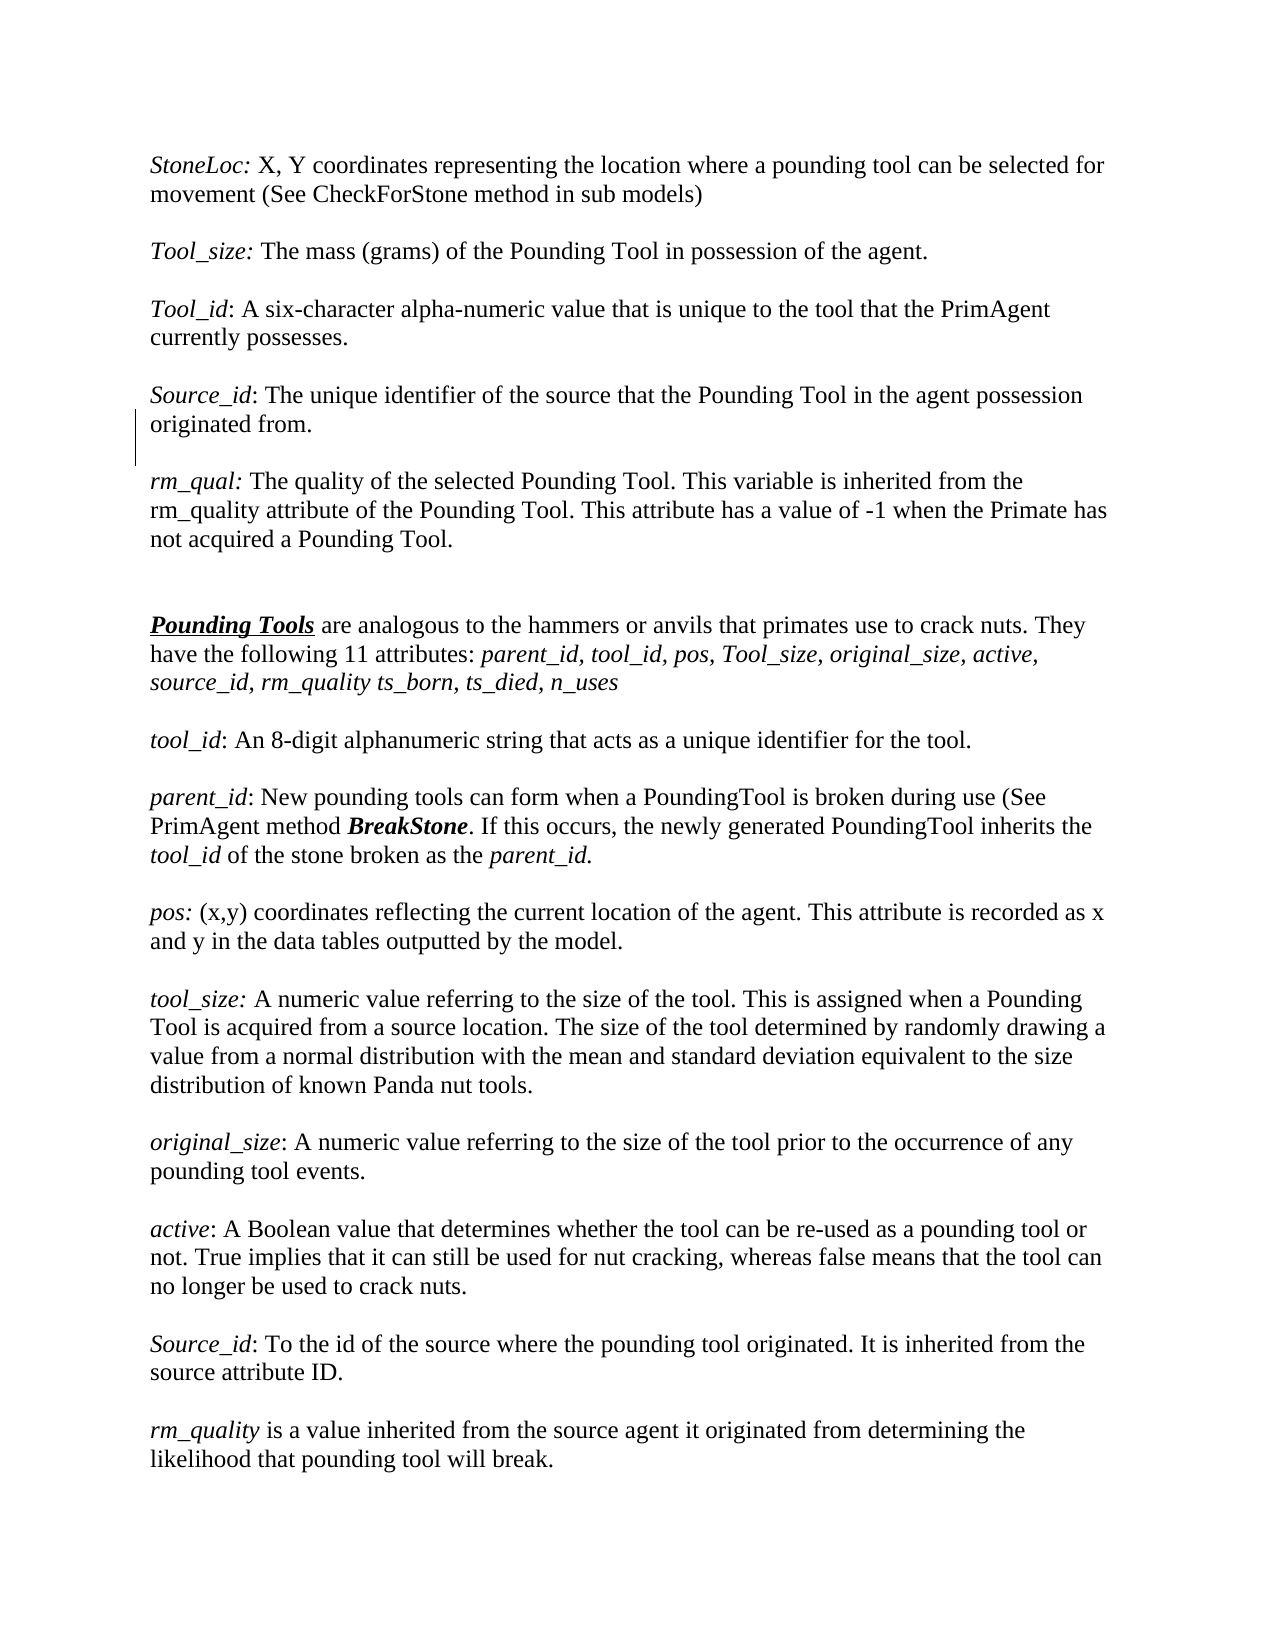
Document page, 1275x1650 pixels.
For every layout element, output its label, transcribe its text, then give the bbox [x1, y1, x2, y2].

text active: A Boolean value that determines whether the tool can be re-used as a pounding tool or not. True implies that it can still be used for nut cracking, whereas false means that the tool can no longer be used to crack nuts. [150, 1214, 1125, 1300]
text original_size: A numeric value referring to the size of the tool prior to the occurrence of any pounding tool events. [150, 1127, 1125, 1185]
text tool_size: A numeric value referring to the size of the tool. This is assigned when a Pounding Tool is acquired from a source location. The size of the tool determined by randomly drawing a value from a normal distribution with the mean and standard deviation equivalent to the size distribution of known Panda nut tools. [150, 984, 1125, 1099]
text pos: (x,y) coordinates reflecting the current location of the agent. This attribute is recorded as x and y in the data tables outputted by the model. [150, 897, 1125, 955]
text Pounding Tools are analogous to the hammers or anvils that primates use to crack nuts. They have the following 11 attributes: parent_id, tool_id, pos, Tool_size, original_size, active, source_id, rm_quality ts_born, ts_died, n_uses [150, 610, 1125, 696]
text Source_id: To the id of the source where the pounding tool originated. It is inherited from the source attribute ID. [150, 1329, 1125, 1386]
text Source_id: The unique identifier of the source that the Pounding Tool in the agent possession originated from. [150, 380, 1125, 437]
text parent_id: New pounding tools can form when a PoundingTool is broken during use (See PrimAgent method BreakStone. If this occurs, the newly generated PoundingTool inherits the tool_id of the stone broken as the parent_id. [150, 782, 1125, 869]
text rm_qual: The quality of the selected Pounding Tool. This variable is inherited from the rm_quality attribute of the Pounding Tool. This attribute has a value of -1 when the Primate has not acquired a Pounding Tool. [150, 466, 1125, 552]
text rm_quality is a value inherited from the source agent it originated from determining the likelihood that pounding tool will break. [150, 1415, 1125, 1472]
text tool_id: An 8-digit alphanumeric string that acts as a unique identifier for the tool. [150, 725, 1125, 754]
text Tool_size: The mass (grams) of the Pounding Tool in possession of the agent. [150, 236, 1125, 265]
text StoneLoc: X, Y coordinates representing the location where a pounding tool can be selected for movement (See CheckForStone method in sub models) [150, 150, 1125, 207]
text Tool_id: A six-character alpha-numeric value that is unique to the tool that the PrimAgent currently possesses. [150, 294, 1125, 351]
